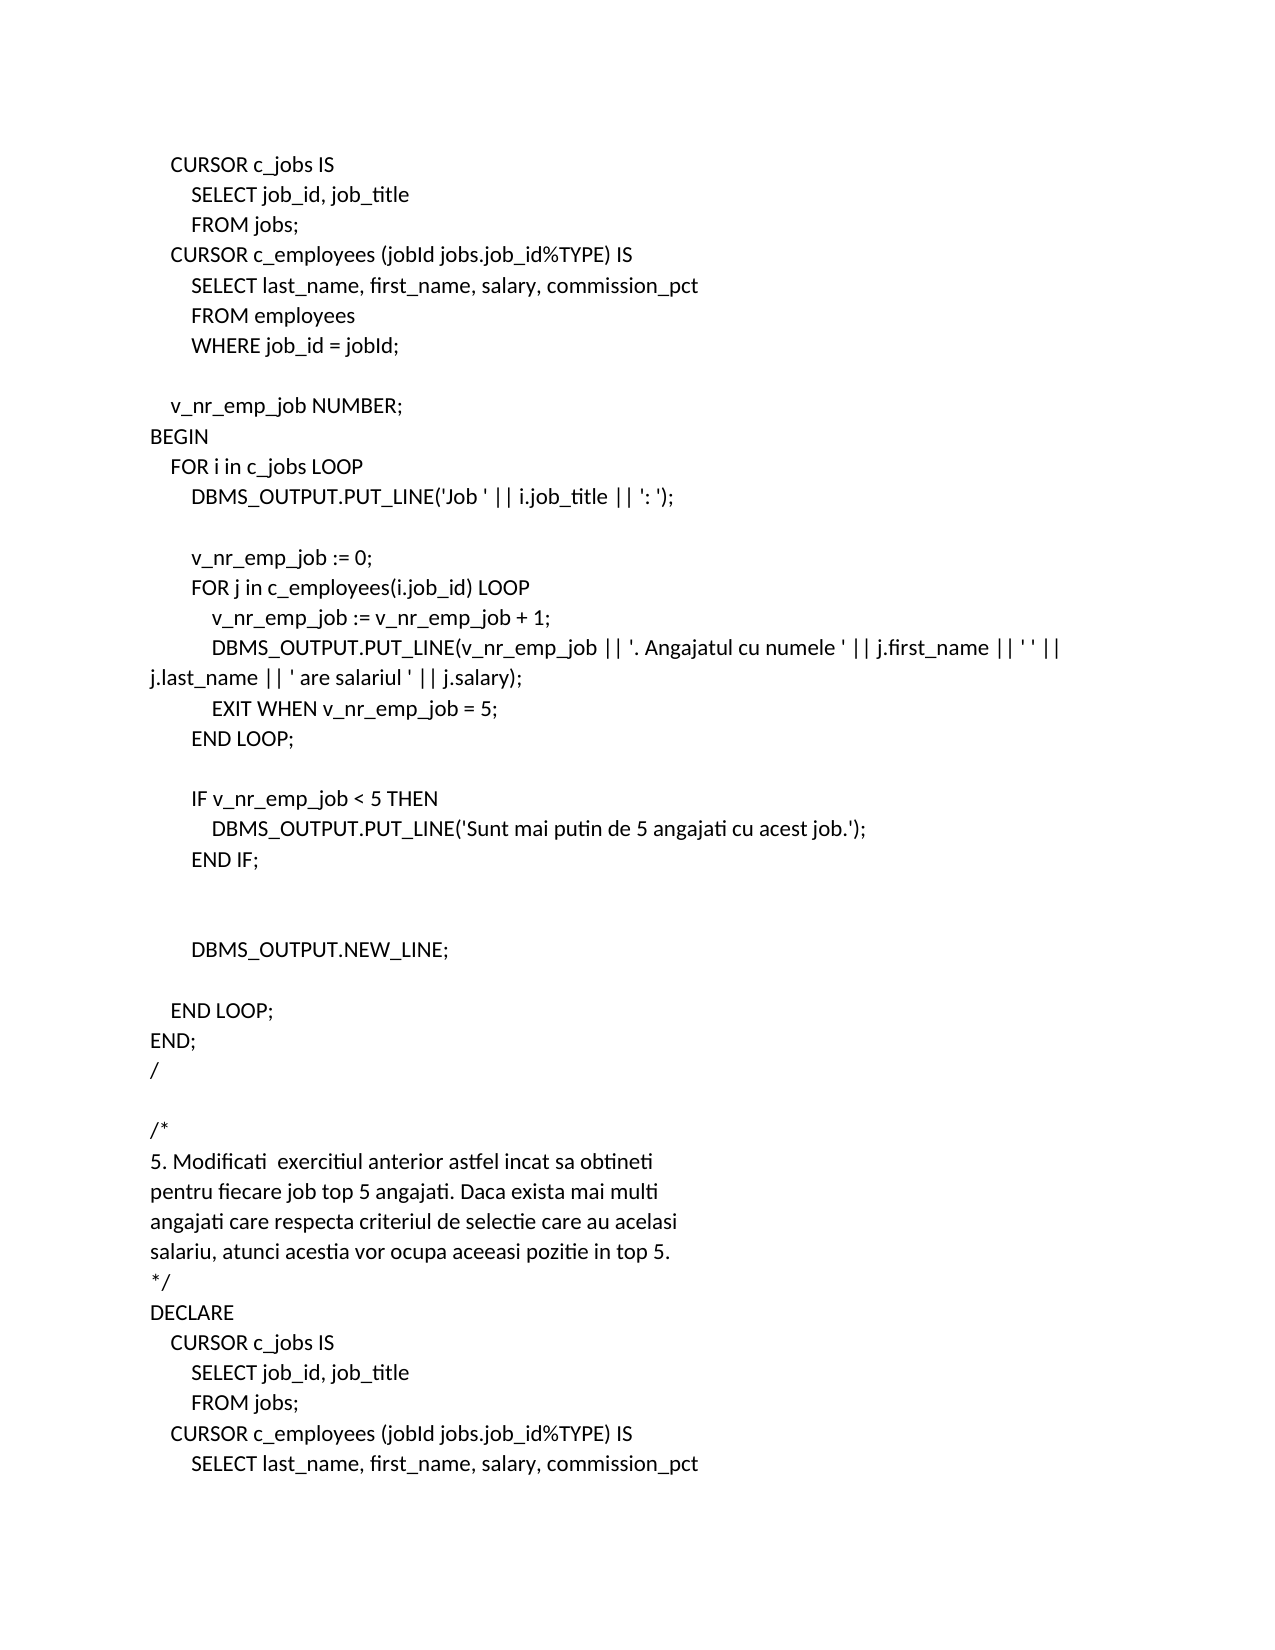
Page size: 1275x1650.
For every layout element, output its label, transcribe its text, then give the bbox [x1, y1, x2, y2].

text IF v_nr_emp_job < 5 THEN [150, 784, 1125, 812]
text CURSOR c_employees (jobId jobs.job_id%TYPE) IS [150, 241, 1125, 269]
text CURSOR c_employees (jobId jobs.job_id%TYPE) IS [150, 1419, 1125, 1447]
text CURSOR c_jobs IS [150, 150, 1125, 178]
text END LOOP; [150, 724, 1125, 752]
text v_nr_emp_job := v_nr_emp_job + 1; [150, 603, 1125, 631]
text v_nr_emp_job NUMBER; [150, 392, 1125, 420]
text DBMS_OUTPUT.PUT_LINE('Sunt mai putin de 5 angajati cu acest job.'); [150, 814, 1125, 843]
text CURSOR c_jobs IS [150, 1328, 1125, 1356]
text SELECT job_id, job_title [150, 180, 1125, 208]
text SELECT last_name, first_name, salary, commission_pct [150, 1449, 1125, 1477]
text SELECT last_name, first_name, salary, commission_pct [150, 271, 1125, 299]
text / [150, 1056, 1125, 1084]
text angajati care respecta criteriul de selectie care au acelasi [150, 1207, 1125, 1235]
text salariu, atunci acestia vor ocupa aceeasi pozitie in top 5. [150, 1237, 1125, 1266]
text WHERE job_id = jobId; [150, 331, 1125, 359]
text BEGIN [150, 422, 1125, 450]
text FOR j in c_employees(i.job_id) LOOP [150, 573, 1125, 601]
text DECLARE [150, 1298, 1125, 1326]
text END; [150, 1026, 1125, 1054]
text EXIT WHEN v_nr_emp_job = 5; [150, 694, 1125, 722]
text */ [150, 1268, 1125, 1296]
text DBMS_OUTPUT.PUT_LINE(v_nr_emp_job || '. Angajatul cu numele ' || j.first_name || ' ' || j.last_name || ' are salariul ' || j.salary); [150, 633, 1125, 692]
text END IF; [150, 845, 1125, 873]
text /* [150, 1117, 1125, 1145]
text pentru fiecare job top 5 angajati. Daca exista mai multi [150, 1177, 1125, 1205]
text DBMS_OUTPUT.PUT_LINE('Job ' || i.job_title || ': '); [150, 482, 1125, 510]
text v_nr_emp_job := 0; [150, 543, 1125, 571]
text FROM employees [150, 301, 1125, 329]
text DBMS_OUTPUT.NEW_LINE; [150, 935, 1125, 963]
text END LOOP; [150, 996, 1125, 1024]
text 5. Modificati exercitiul anterior astfel incat sa obtineti [150, 1147, 1125, 1175]
text FROM jobs; [150, 1388, 1125, 1417]
text SELECT job_id, job_title [150, 1358, 1125, 1386]
text FROM jobs; [150, 210, 1125, 238]
text FOR i in c_jobs LOOP [150, 452, 1125, 480]
